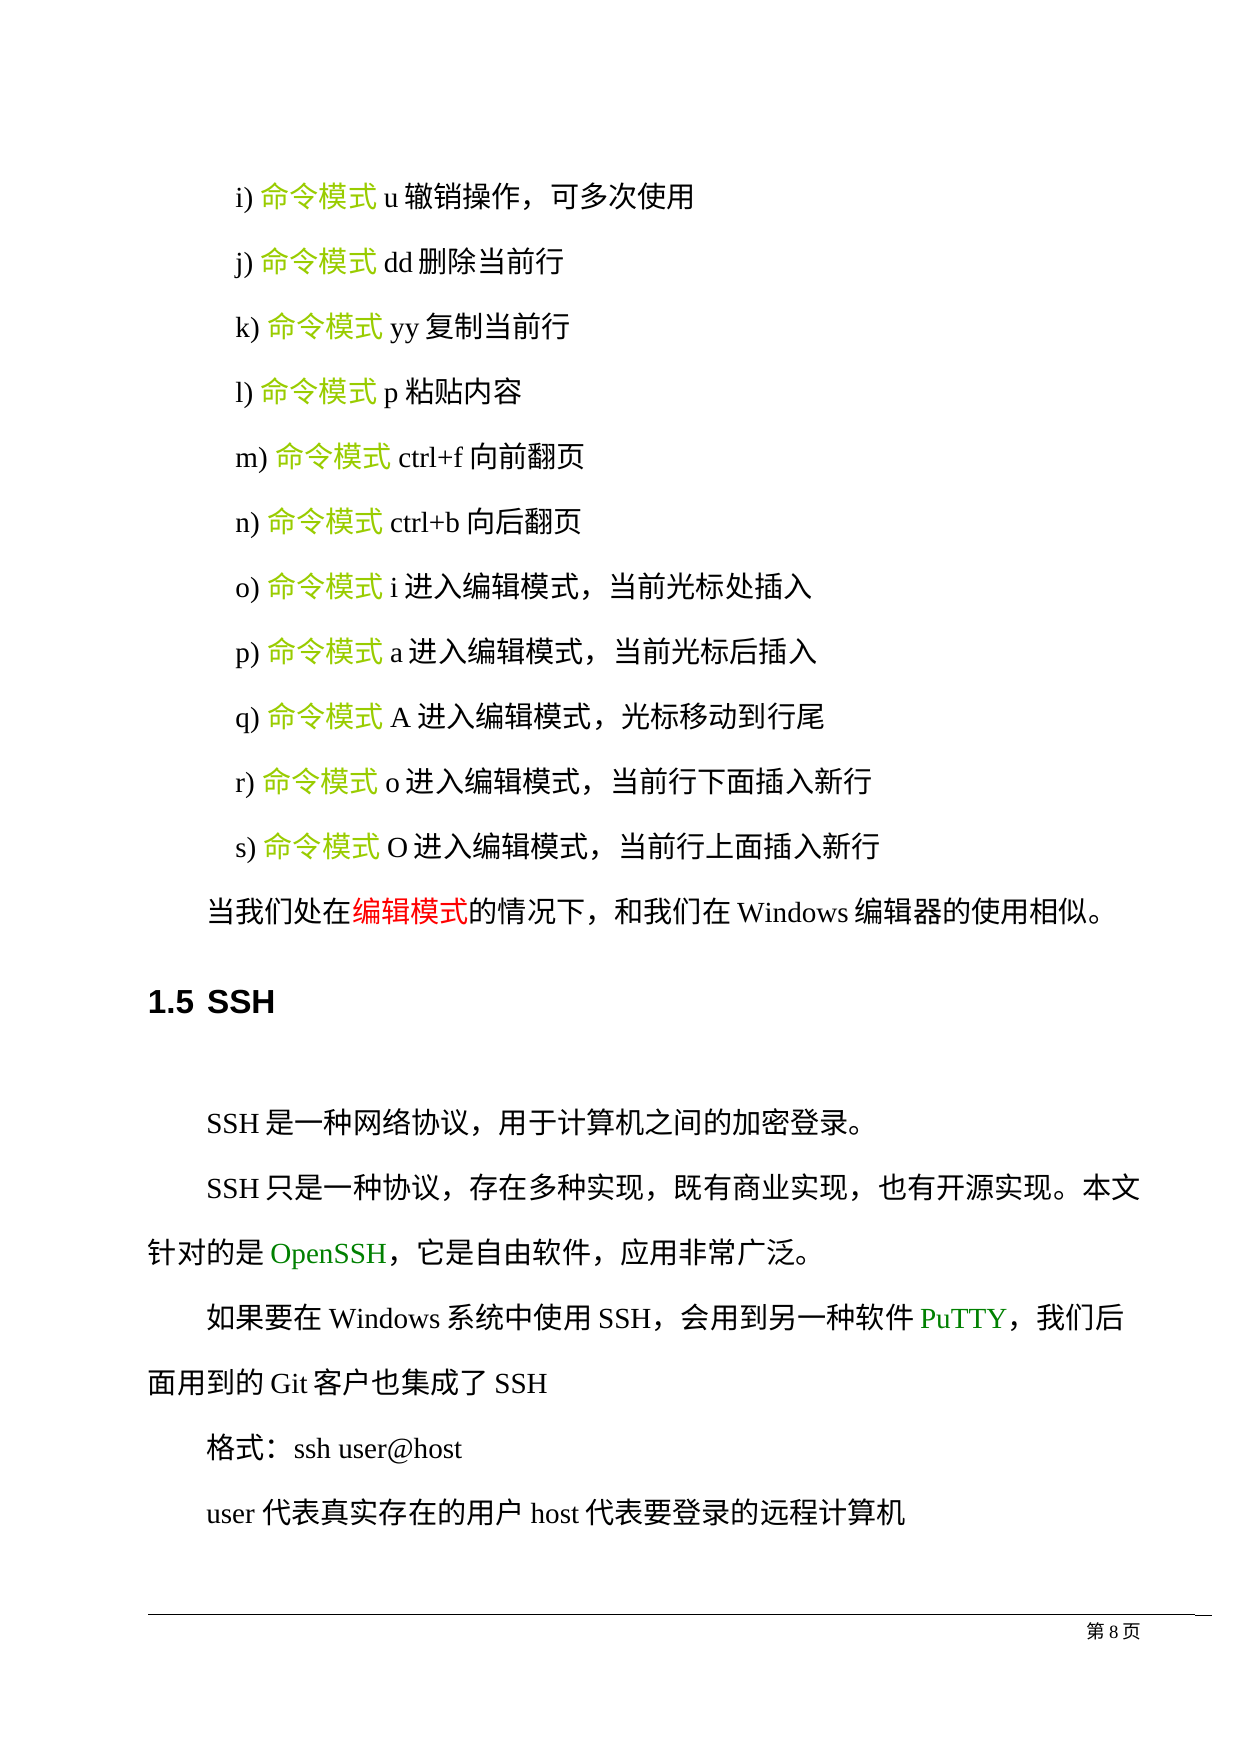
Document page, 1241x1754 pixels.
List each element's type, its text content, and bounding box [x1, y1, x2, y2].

text SSH是一种网络协议，用于计算机之间的加密登录。 [148, 1089, 1152, 1154]
text p) 命令模式 a进入编辑模式，当前光标后插入 [148, 617, 1152, 682]
text r) 命令模式 o进入编辑模式，当前行下面插入新行 [148, 747, 1152, 812]
text j) 命令模式 dd删除当前行 [148, 227, 1152, 292]
text 格式：ssh user@host [148, 1414, 1152, 1479]
text i) 命令模式 u辙销操作，可多次使用 [148, 162, 1152, 227]
text o) 命令模式 i进入编辑模式，当前光标处插入 [148, 552, 1152, 617]
text n) 命令模式 ctrl+b向后翻页 [148, 487, 1152, 552]
text 如果要在Windows系统中使用SSH，会用到另一种软件PuTTY，我们后面用到的Git客户也集成了SSH [148, 1284, 1152, 1414]
subtitle SSH [148, 969, 1152, 1034]
text s) 命令模式 O进入编辑模式，当前行上面插入新行 [148, 812, 1152, 877]
text user 代表真实存在的用户host代表要登录的远程计算机 [148, 1479, 1152, 1544]
text q) 命令模式 A进入编辑模式，光标移动到行尾 [148, 682, 1152, 747]
text l) 命令模式 p 粘贴内容 [148, 357, 1152, 422]
text 当我们处在编辑模式的情况下，和我们在Windows编辑器的使用相似。 [148, 877, 1152, 942]
text SSH只是一种协议，存在多种实现，既有商业实现，也有开源实现。本文针对的是OpenSSH，它是自由软件，应用非常广泛。 [148, 1154, 1152, 1284]
text k) 命令模式 yy复制当前行 [148, 292, 1152, 357]
text m) 命令模式 ctrl+f向前翻页 [148, 422, 1152, 487]
